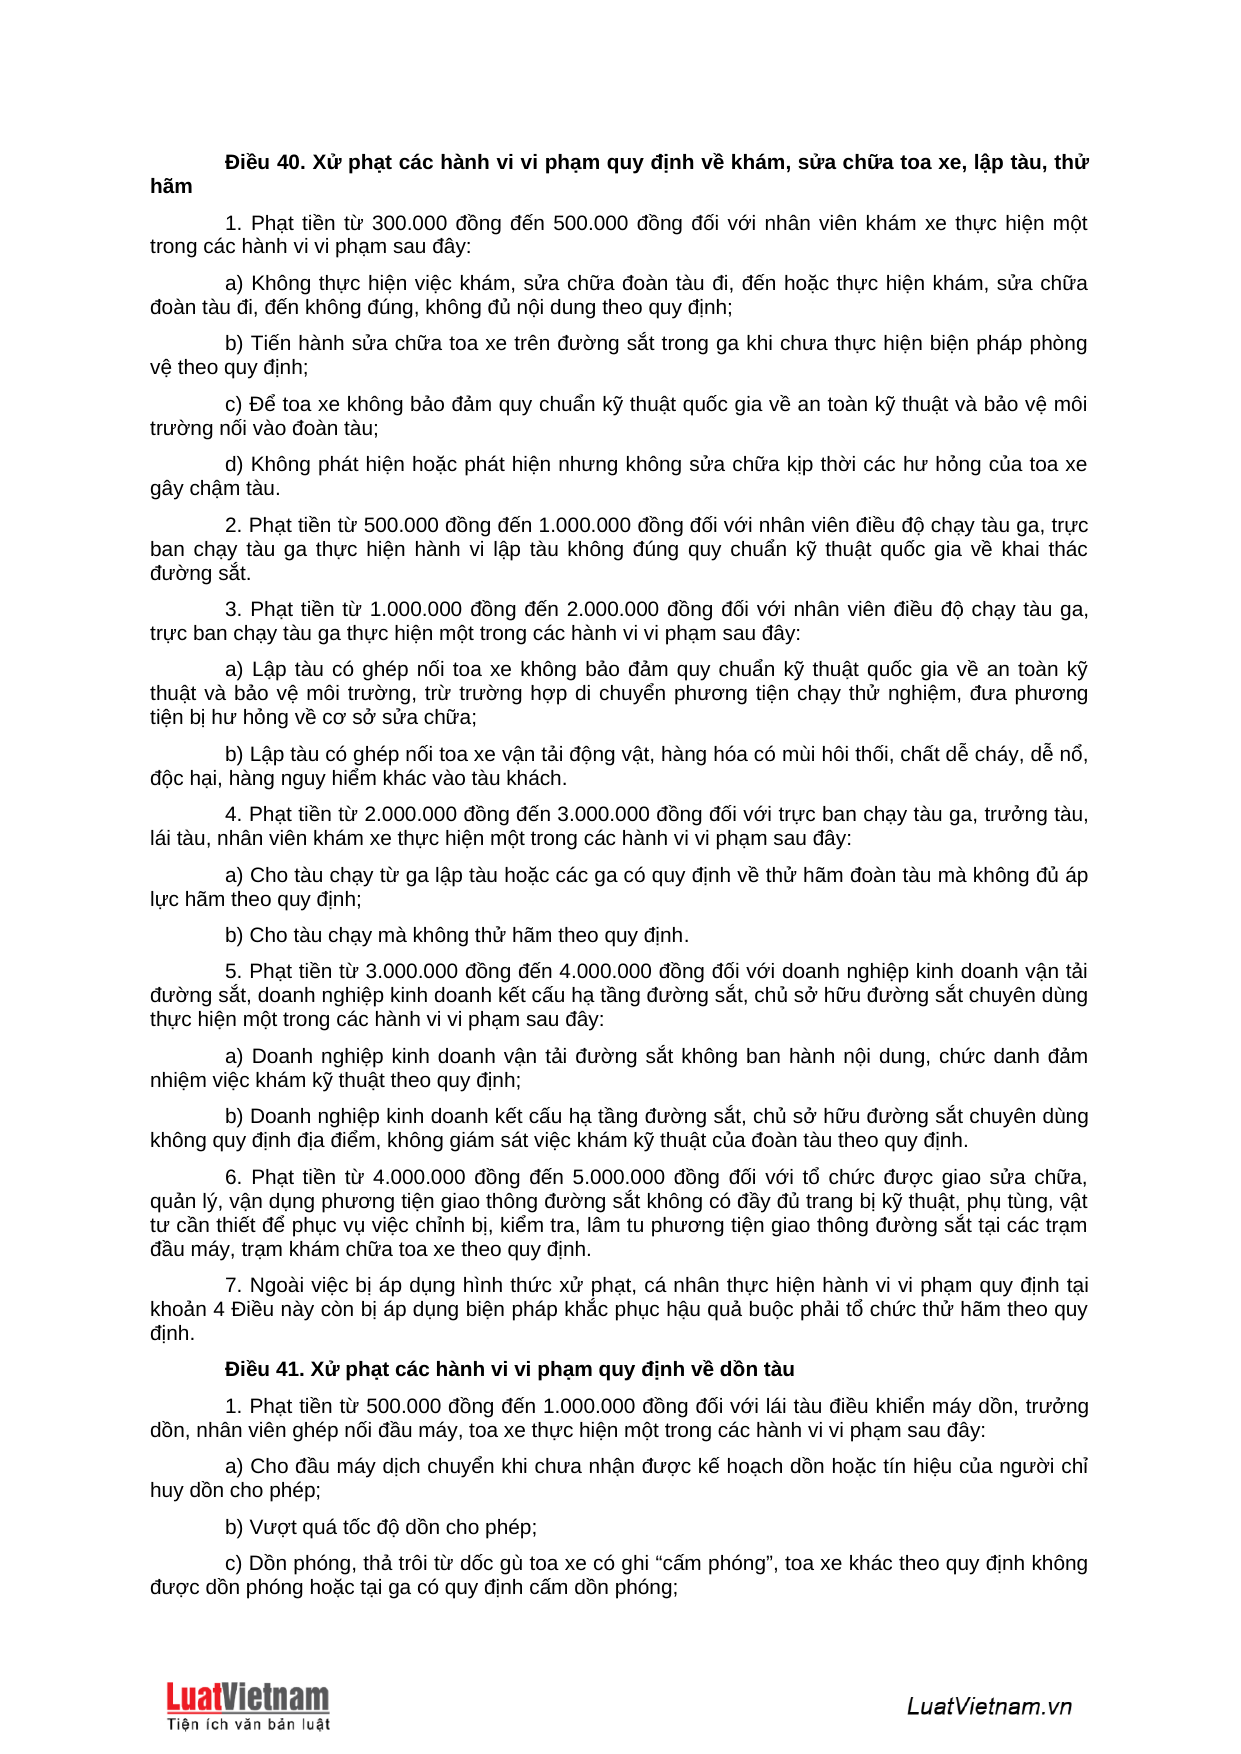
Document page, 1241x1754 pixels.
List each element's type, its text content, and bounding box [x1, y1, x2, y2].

subtitle Điều 40. Xử phạt các hành vi vi phạm quy định về khám, sửa chữa toa xe, lập tàu, thử hãm [150, 150, 1090, 198]
text b) Vượt quá tốc độ dồn cho phép; [150, 1514, 1090, 1538]
text 6. Phạt tiền từ 4.000.000 đồng đến 5.000.000 đồng đối với tổ chức được giao sửa chữa, quản lý, vận dụng phương tiện giao thông đường sắt không có đầy đủ trang bị kỹ thuật, phụ tùng, vật tư cần thiết để phục vụ việc chỉnh bị, kiểm tra, lâm tu phương tiện giao thông đường sắt tại các trạm đầu máy, trạm khám chữa toa xe theo quy định. [150, 1164, 1090, 1260]
text a) Cho đầu máy dịch chuyển khi chưa nhận được kế hoạch dồn hoặc tín hiệu của người chỉ huy dồn cho phép; [150, 1454, 1090, 1502]
text b) Lập tàu có ghép nối toa xe vận tải động vật, hàng hóa có mùi hôi thối, chất dễ cháy, dễ nổ, độc hại, hàng nguy hiểm khác vào tàu khách. [150, 742, 1090, 789]
text a) Lập tàu có ghép nối toa xe không bảo đảm quy chuẩn kỹ thuật quốc gia về an toàn kỹ thuật và bảo vệ môi trường, trừ trường hợp di chuyển phương tiện chạy thử nghiệm, đưa phương tiện bị hư hỏng về cơ sở sửa chữa; [150, 657, 1090, 729]
text Điều 41. Xử phạt các hành vi vi phạm quy định về dồn tàu [150, 1357, 1090, 1381]
picture [150, 1660, 1090, 1754]
text a) Không thực hiện việc khám, sửa chữa đoàn tàu đi, đến hoặc thực hiện khám, sửa chữa đoàn tàu đi, đến không đúng, không đủ nội dung theo quy định; [150, 271, 1090, 319]
text c) Để toa xe không bảo đảm quy chuẩn kỹ thuật quốc gia về an toàn kỹ thuật và bảo vệ môi trường nối vào đoàn tàu; [150, 392, 1090, 439]
text b) Cho tàu chạy mà không thử hãm theo quy định. [150, 923, 1090, 947]
text c) Dồn phóng, thả trôi từ dốc gù toa xe có ghi “cấm phóng”, toa xe khác theo quy định không được dồn phóng hoặc tại ga có quy định cấm dồn phóng; [150, 1551, 1090, 1599]
text 2. Phạt tiền từ 500.000 đồng đến 1.000.000 đồng đối với nhân viên điều độ chạy tàu ga, trực ban chạy tàu ga thực hiện hành vi lập tàu không đúng quy chuẩn kỹ thuật quốc gia về khai thác đường sắt. [150, 512, 1090, 584]
text b) Tiến hành sửa chữa toa xe trên đường sắt trong ga khi chưa thực hiện biện pháp phòng vệ theo quy định; [150, 331, 1090, 379]
text a) Cho tàu chạy từ ga lập tàu hoặc các ga có quy định về thử hãm đoàn tàu mà không đủ áp lực hãm theo quy định; [150, 862, 1090, 910]
text 5. Phạt tiền từ 3.000.000 đồng đến 4.000.000 đồng đối với doanh nghiệp kinh doanh vận tải đường sắt, doanh nghiệp kinh doanh kết cấu hạ tầng đường sắt, chủ sở hữu đường sắt chuyên dùng thực hiện một trong các hành vi vi phạm sau đây: [150, 959, 1090, 1031]
text a) Doanh nghiệp kinh doanh vận tải đường sắt không ban hành nội dung, chức danh đảm nhiệm việc khám kỹ thuật theo quy định; [150, 1044, 1090, 1092]
text 1. Phạt tiền từ 300.000 đồng đến 500.000 đồng đối với nhân viên khám xe thực hiện một trong các hành vi vi phạm sau đây: [150, 210, 1090, 258]
text 1. Phạt tiền từ 500.000 đồng đến 1.000.000 đồng đối với lái tàu điều khiển máy dồn, trưởng dồn, nhân viên ghép nối đầu máy, toa xe thực hiện một trong các hành vi vi phạm sau đây: [150, 1394, 1090, 1442]
text 4. Phạt tiền từ 2.000.000 đồng đến 3.000.000 đồng đối với trực ban chạy tàu ga, trưởng tàu, lái tàu, nhân viên khám xe thực hiện một trong các hành vi vi phạm sau đây: [150, 802, 1090, 850]
text b) Doanh nghiệp kinh doanh kết cấu hạ tầng đường sắt, chủ sở hữu đường sắt chuyên dùng không quy định địa điểm, không giám sát việc khám kỹ thuật của đoàn tàu theo quy định. [150, 1104, 1090, 1152]
text 3. Phạt tiền từ 1.000.000 đồng đến 2.000.000 đồng đối với nhân viên điều độ chạy tàu ga, trực ban chạy tàu ga thực hiện một trong các hành vi vi phạm sau đây: [150, 597, 1090, 645]
text 7. Ngoài việc bị áp dụng hình thức xử phạt, cá nhân thực hiện hành vi vi phạm quy định tại khoản 4 Điều này còn bị áp dụng biện pháp khắc phục hậu quả buộc phải tổ chức thử hãm theo quy định. [150, 1273, 1090, 1345]
text d) Không phát hiện hoặc phát hiện nhưng không sửa chữa kịp thời các hư hỏng của toa xe gây chậm tàu. [150, 452, 1090, 500]
